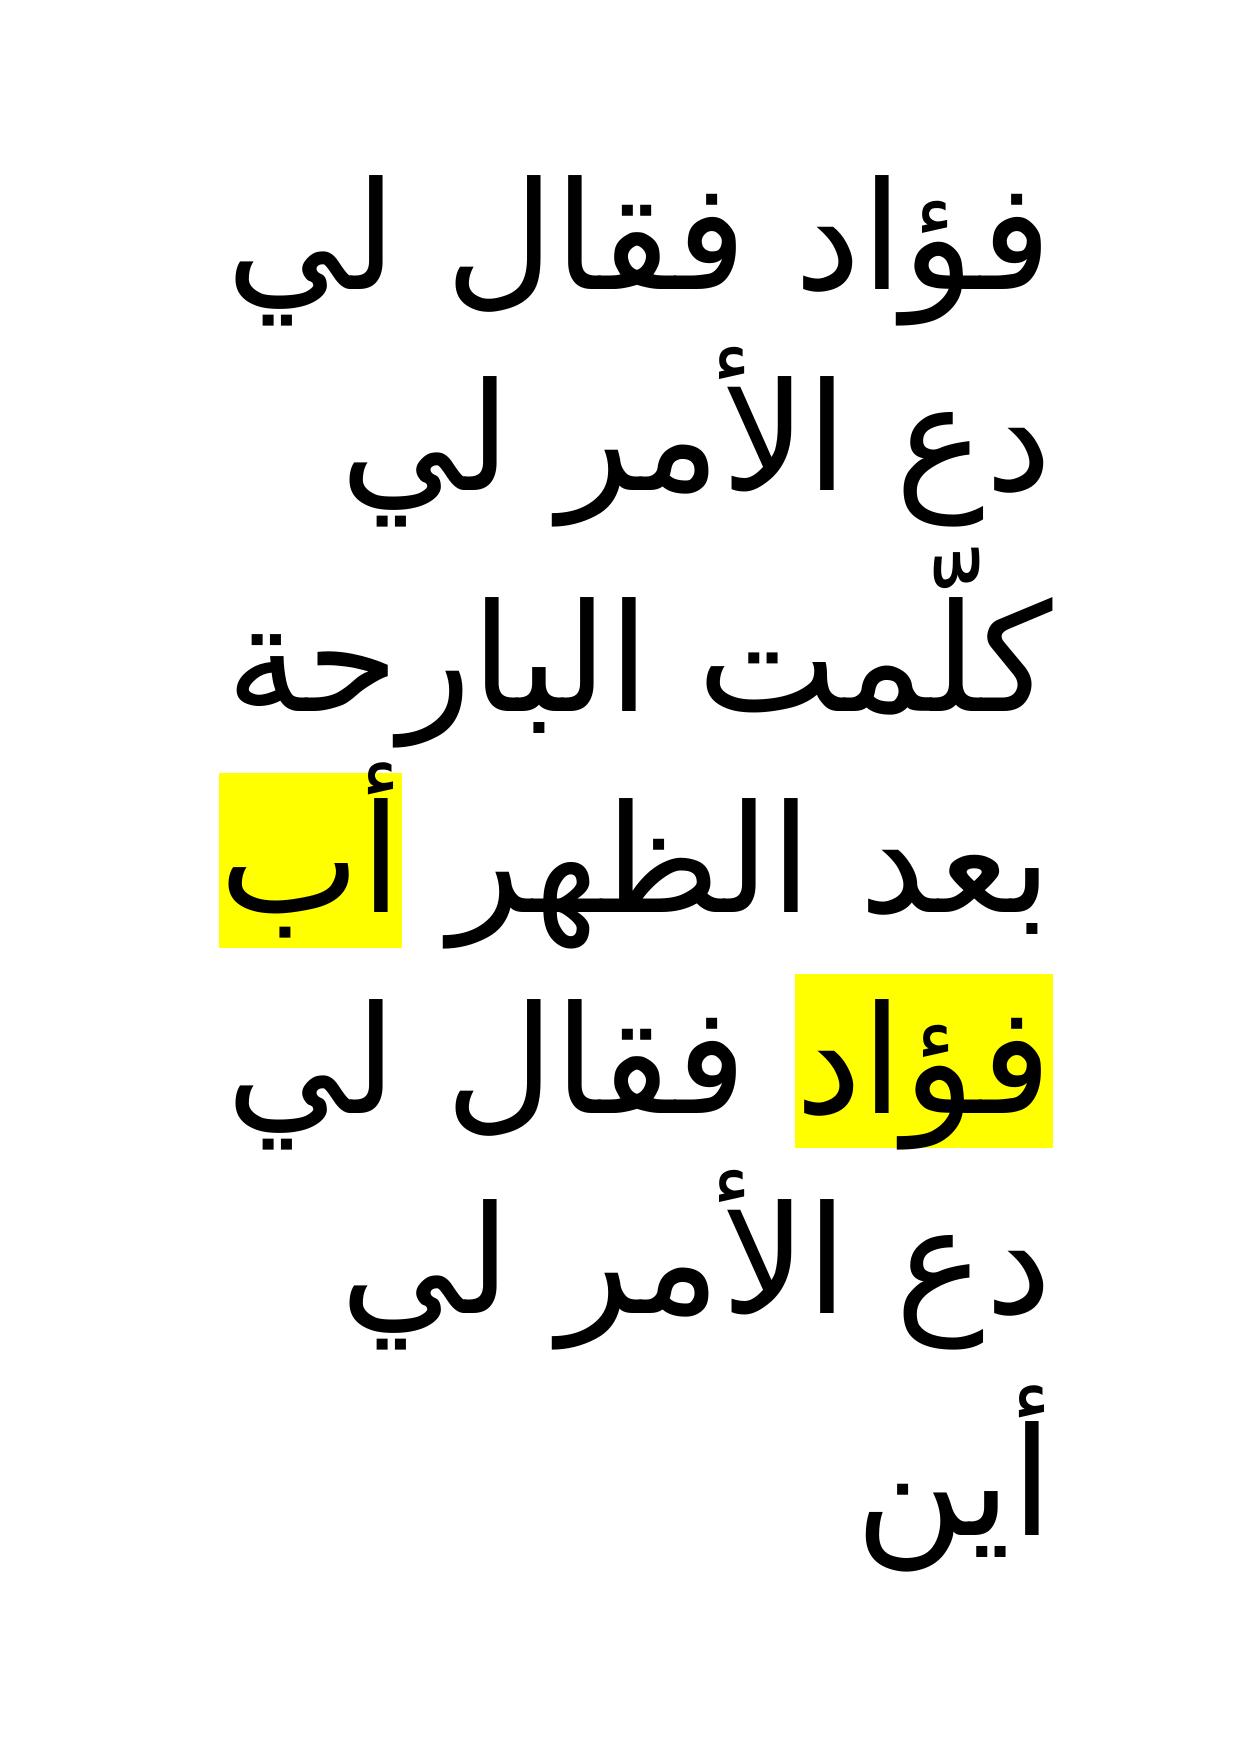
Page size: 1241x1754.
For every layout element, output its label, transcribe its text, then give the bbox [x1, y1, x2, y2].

text كلّمت البارحة بعد الظهر أب فؤاد فقال لي دع الأمر لي [187, 572, 1053, 1349]
text أين [187, 1396, 1053, 1571]
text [187, 150, 1053, 525]
